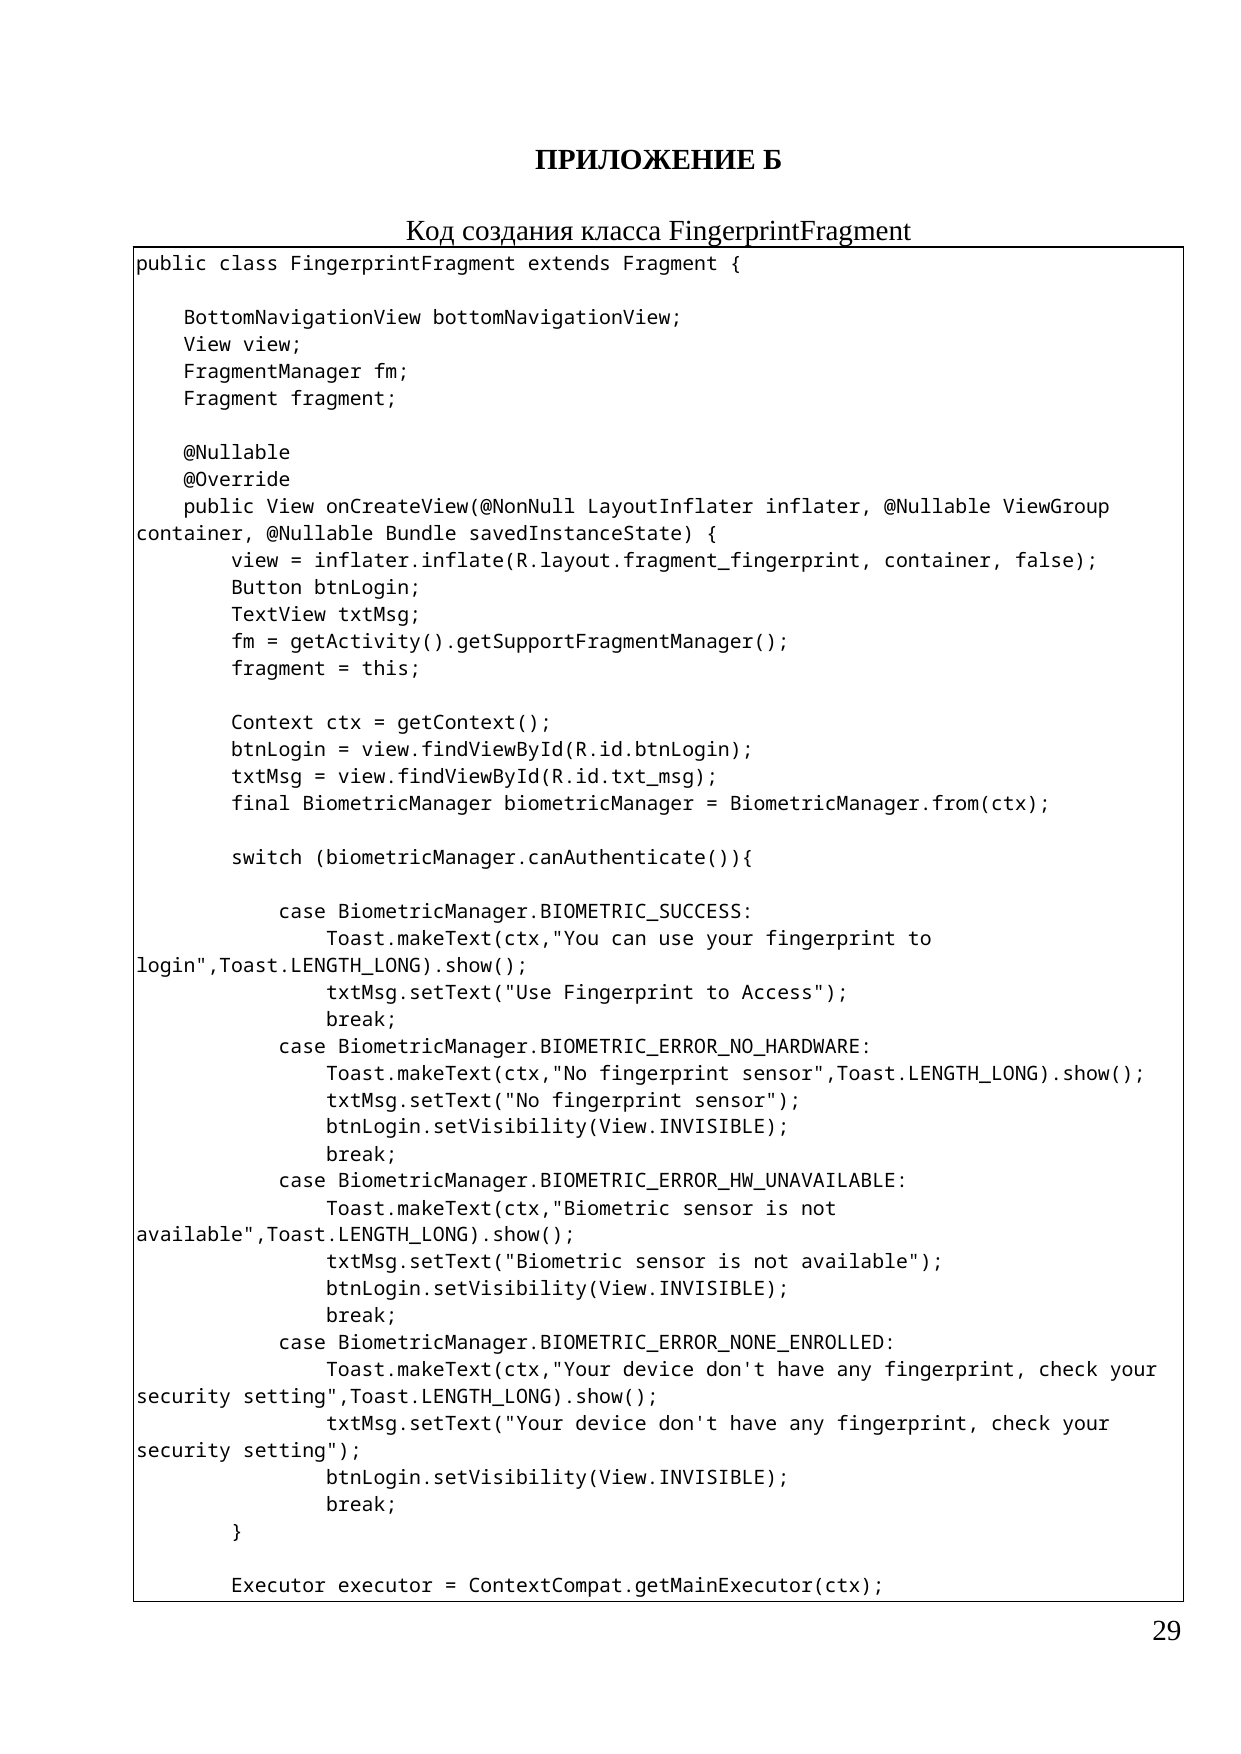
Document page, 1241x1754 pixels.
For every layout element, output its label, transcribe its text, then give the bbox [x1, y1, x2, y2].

text Context ctx = getContext(); [136, 708, 1181, 735]
text btnLogin.setVisibility(View.INVISIBLE); [136, 1275, 1181, 1302]
text fm = getActivity().getSupportFragmentManager(); [136, 627, 1181, 654]
text btnLogin.setVisibility(View.INVISIBLE); [136, 1463, 1181, 1491]
text case BiometricManager.BIOMETRIC_ERROR_HW_UNAVAILABLE: [136, 1167, 1181, 1194]
text txtMsg.setText("Use Fingerprint to Access"); [136, 978, 1181, 1005]
text TextView txtMsg; [136, 600, 1181, 627]
text btnLogin = view.findViewById(R.id.btnLogin); [136, 735, 1181, 762]
text Fragment fragment; [136, 384, 1181, 411]
text Toast.makeText(ctx,"You can use your fingerprint to login",Toast.LENGTH_LONG).show(); [136, 924, 1181, 978]
text txtMsg.setText("No fingerprint sensor"); [136, 1086, 1181, 1113]
text public View onCreateView(@NonNull LayoutInflater inflater, @Nullable ViewGroup container, @Nullable Bundle savedInstanceState) { [136, 492, 1181, 546]
text } [136, 1517, 1181, 1544]
text case BiometricManager.BIOMETRIC_ERROR_NO_HARDWARE: [136, 1032, 1181, 1059]
text Toast.makeText(ctx,"No fingerprint sensor",Toast.LENGTH_LONG).show(); [136, 1059, 1181, 1086]
text Toast.makeText(ctx,"Biometric sensor is not available",Toast.LENGTH_LONG).show(); [136, 1194, 1181, 1248]
list Код создания класса FingerprintFragment [136, 213, 1181, 246]
text ПРИЛОЖЕНИЕ Б [136, 142, 1181, 175]
text btnLogin.setVisibility(View.INVISIBLE); [136, 1113, 1181, 1140]
text final BiometricManager biometricManager = BiometricManager.from(ctx); [136, 789, 1181, 816]
text @Nullable [136, 438, 1181, 465]
text Toast.makeText(ctx,"Your device don't have any fingerprint, check your security setting",Toast.LENGTH_LONG).show(); [136, 1356, 1181, 1409]
text break; [136, 1302, 1181, 1329]
text View view; [136, 330, 1181, 357]
text txtMsg.setText("Biometric sensor is not available"); [136, 1248, 1181, 1275]
text txtMsg = view.findViewById(R.id.txt_msg); [136, 762, 1181, 789]
text BottomNavigationView bottomNavigationView; [136, 303, 1181, 330]
text fragment = this; [136, 654, 1181, 681]
text break; [136, 1005, 1181, 1032]
text Button btnLogin; [136, 573, 1181, 600]
text FragmentManager fm; [136, 357, 1181, 384]
text break; [136, 1140, 1181, 1167]
text public class FingerprintFragment extends Fragment { [134, 248, 1183, 276]
text case BiometricManager.BIOMETRIC_ERROR_NONE_ENROLLED: [136, 1329, 1181, 1356]
text txtMsg.setText("Your device don't have any fingerprint, check your security setting"); [136, 1409, 1181, 1463]
text case BiometricManager.BIOMETRIC_SUCCESS: [136, 897, 1181, 924]
text Executor executor = ContextCompat.getMainExecutor(ctx); [134, 1568, 1183, 1601]
text view = inflater.inflate(R.layout.fragment_fingerprint, container, false); [136, 546, 1181, 573]
text @Override [136, 465, 1181, 492]
text switch (biometricManager.canAuthenticate()){ [136, 843, 1181, 870]
text break; [136, 1491, 1181, 1517]
